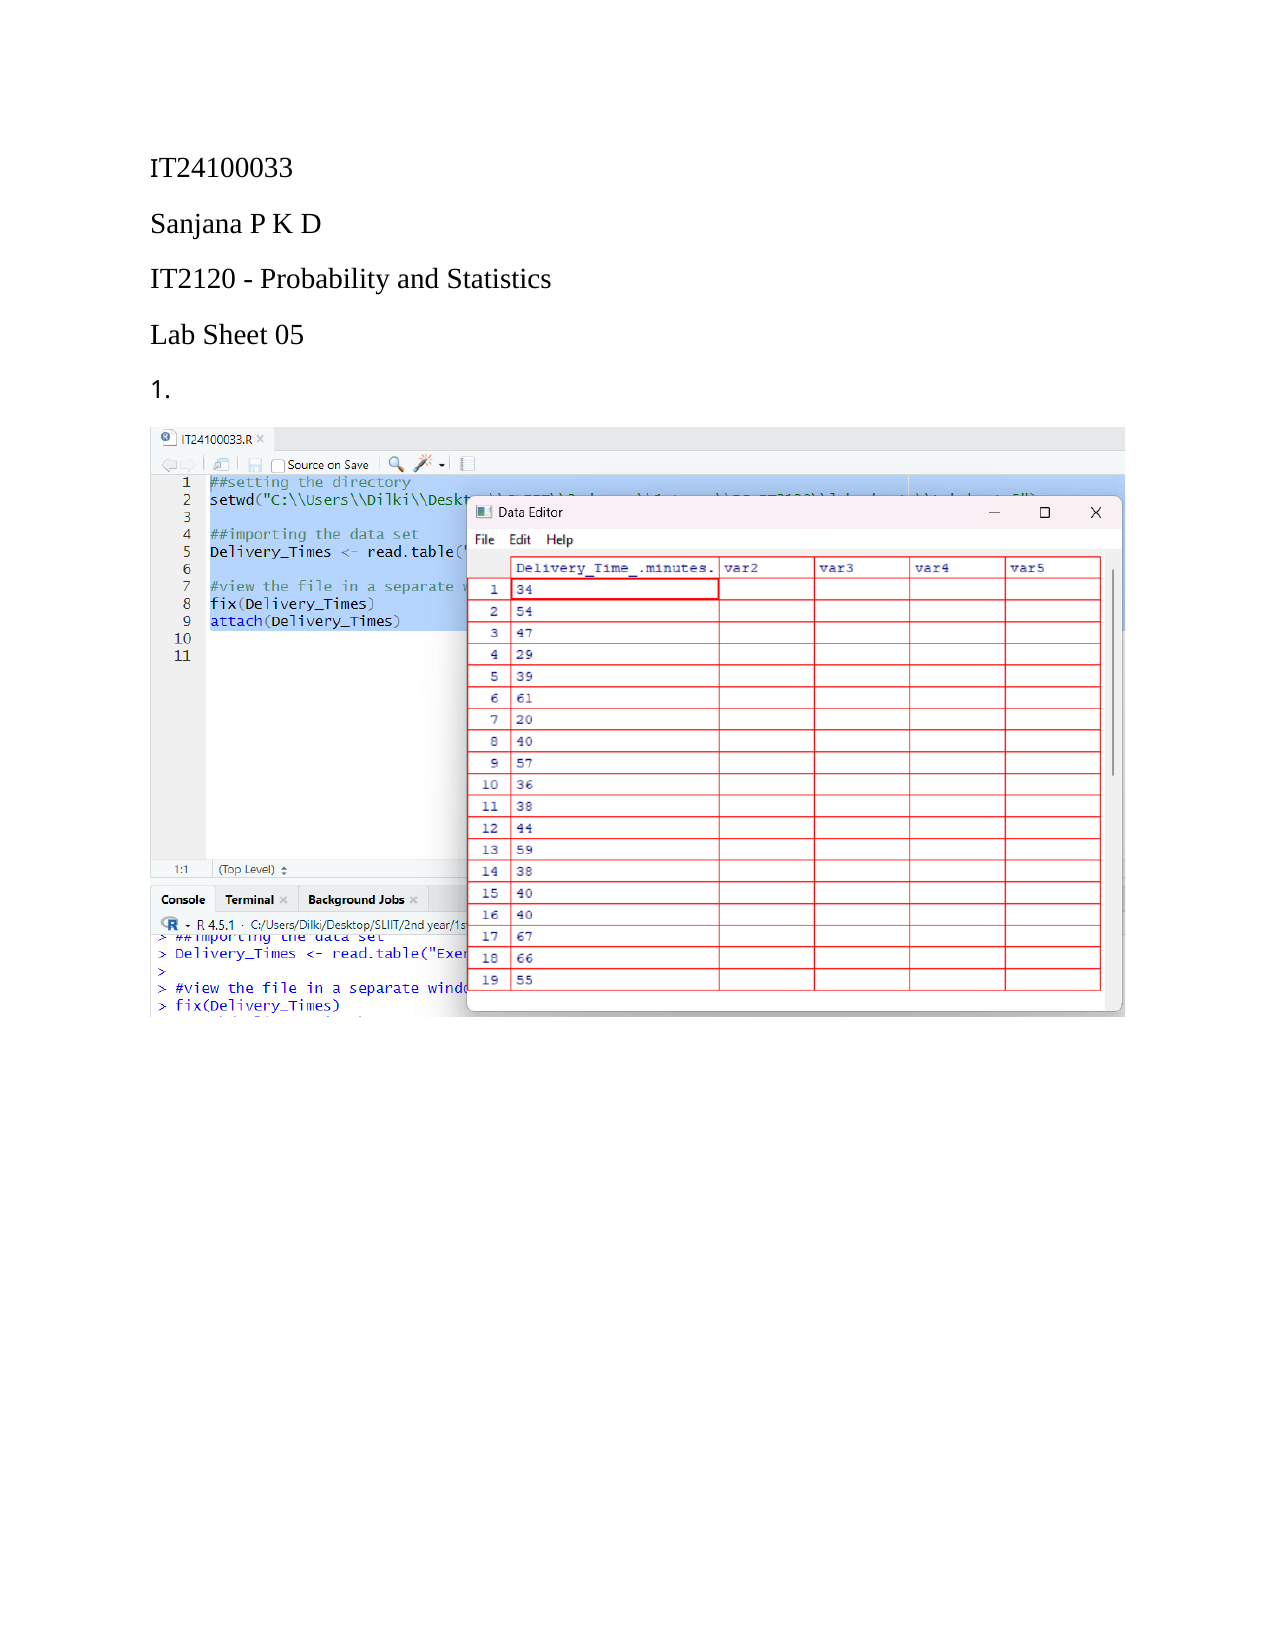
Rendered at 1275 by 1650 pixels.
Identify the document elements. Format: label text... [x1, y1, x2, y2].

picture [150, 427, 1125, 1017]
text IT24100033 [150, 150, 1125, 184]
text Sanjana P K D [150, 206, 1125, 240]
text IT2120 - Probability and Statistics [150, 262, 1125, 295]
text Lab Sheet 05 [150, 317, 1125, 350]
text 1. [150, 372, 1125, 406]
